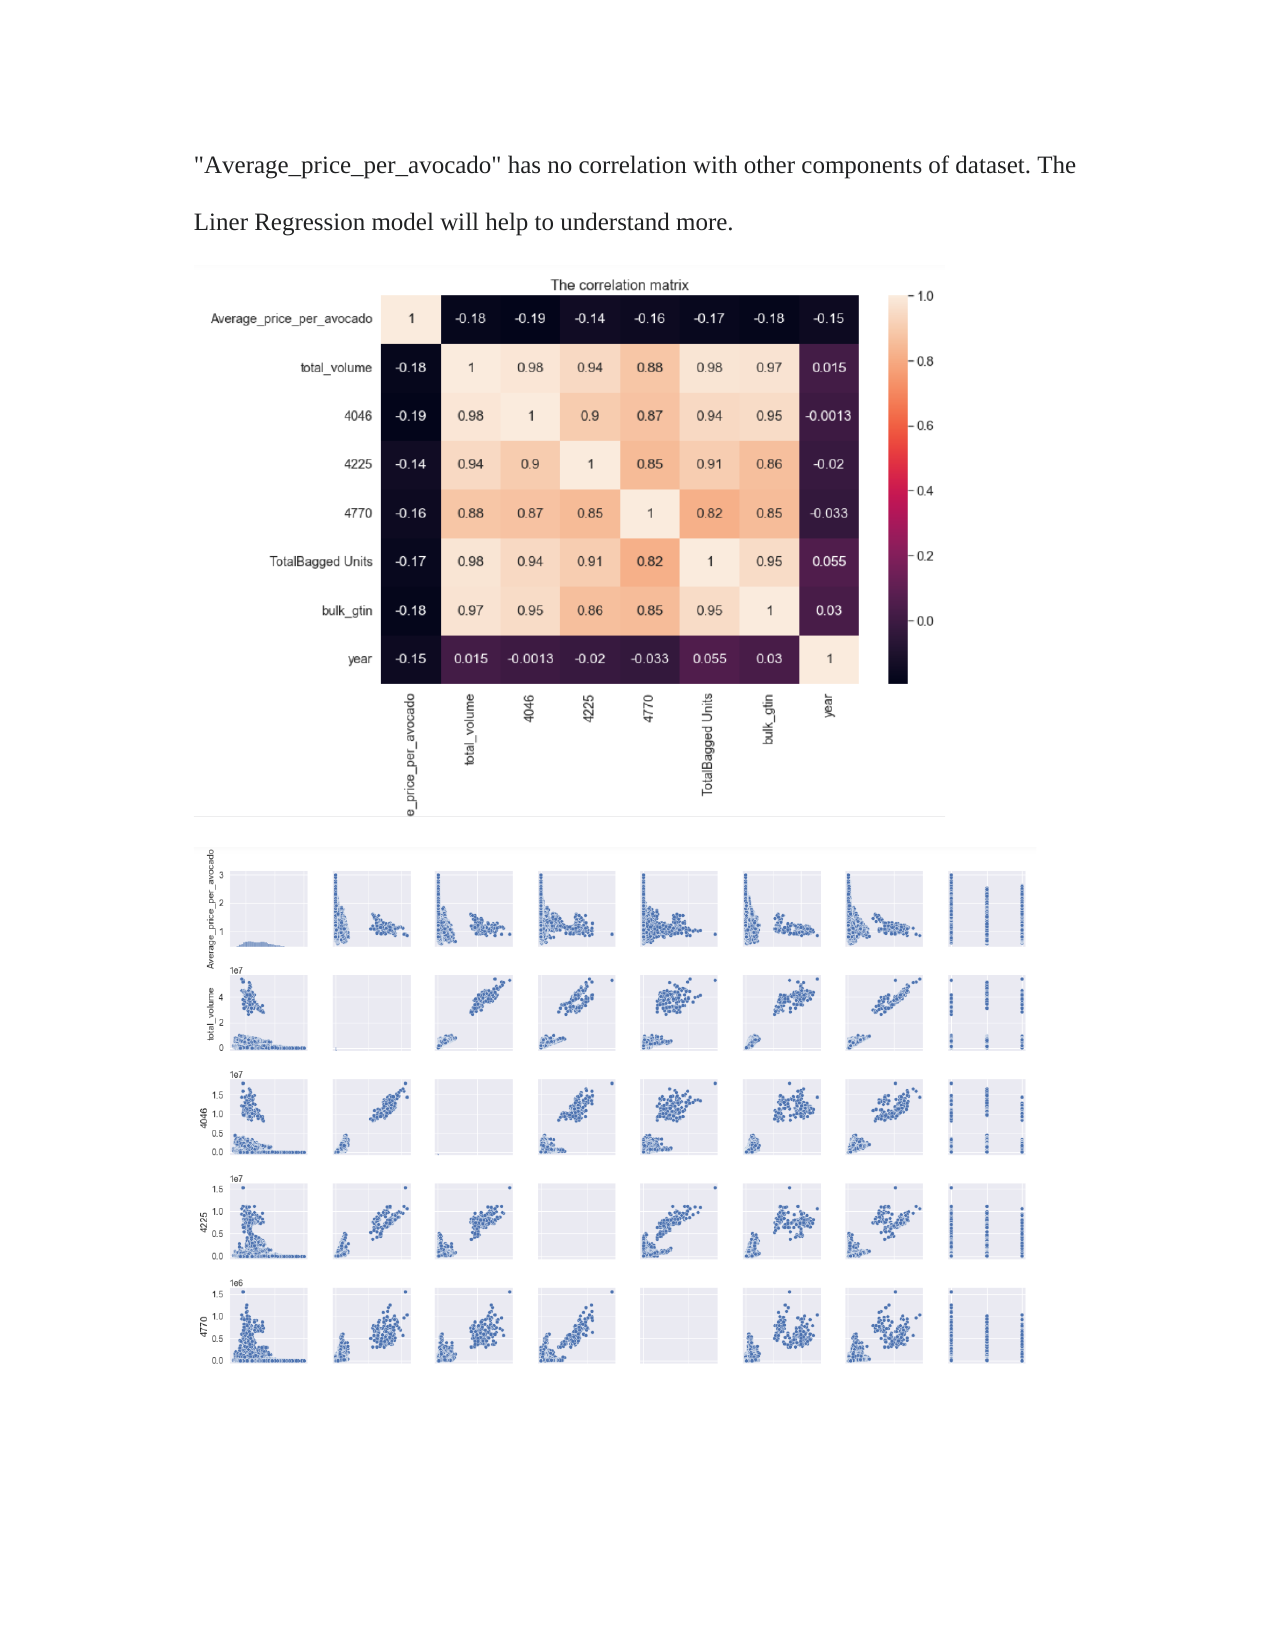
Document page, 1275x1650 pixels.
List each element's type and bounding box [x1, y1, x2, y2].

picture [193, 265, 946, 820]
list [194, 150, 1125, 236]
picture [193, 847, 1037, 1372]
